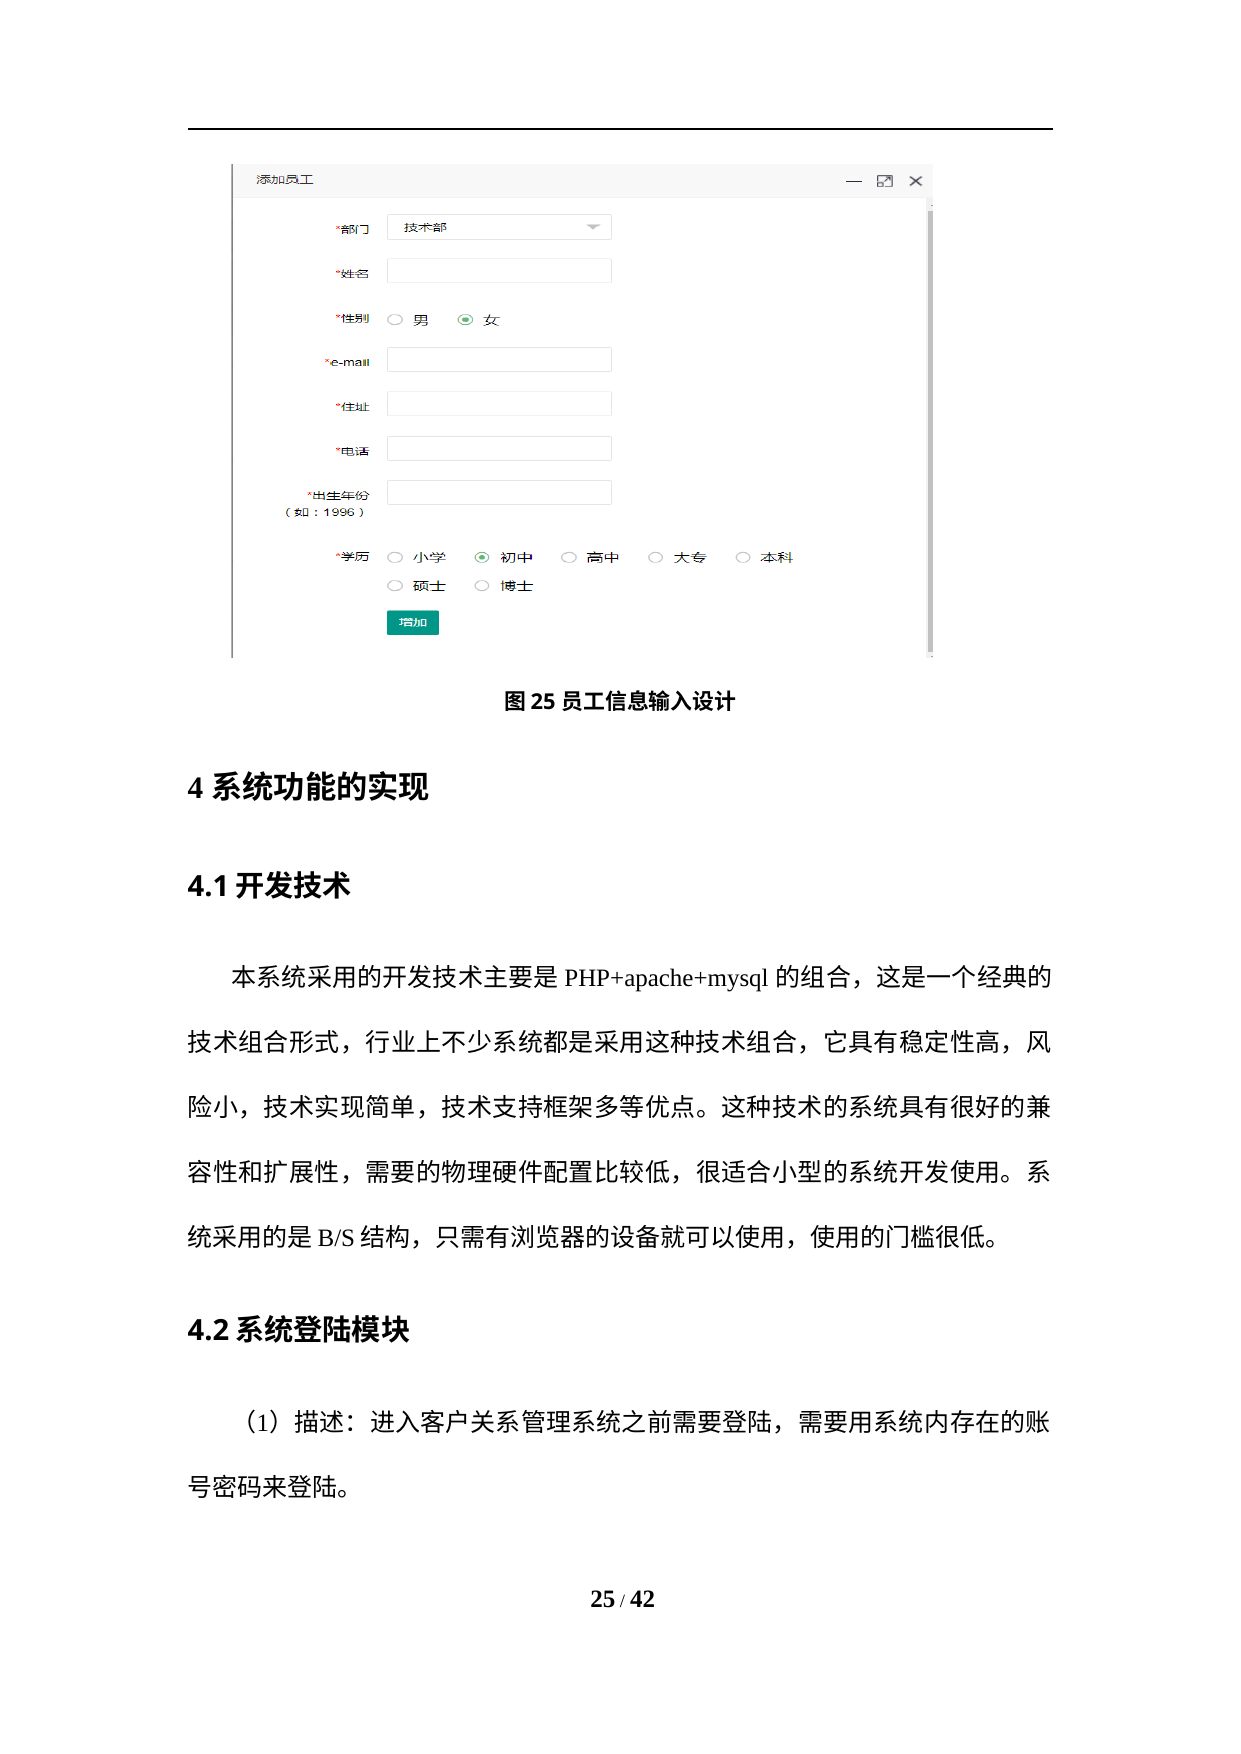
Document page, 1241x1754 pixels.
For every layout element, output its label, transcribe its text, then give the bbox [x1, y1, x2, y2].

subtitle 4 系统功能的实现 [187, 752, 1053, 817]
text 图25 员工信息输入设计 [187, 684, 1053, 717]
text （1）描述：进入客户关系管理系统之前需要登陆，需要用系统内存在的账号密码来登陆。 [187, 1388, 1053, 1518]
text 本系统采用的开发技术主要是PHP+apache+mysql 的组合，这是一个经典的技术组合形式，行业上不少系统都是采用这种技术组合，它具有稳定性高，风险小，技术实现简单，技术支持框架多等优点。这种技术的系统具有很好的兼容性和扩展性，需要的物理硬件配置比较低，很适合小型的系统开发使用。系统采用的是B/S结构，只需有浏览器的设备就可以使用，使用的门槛很低。 [187, 943, 1053, 1268]
picture [231, 164, 933, 658]
subtitle 4.2系统登陆模块 [187, 1296, 1053, 1361]
subtitle 4.1开发技术 [187, 851, 1053, 916]
